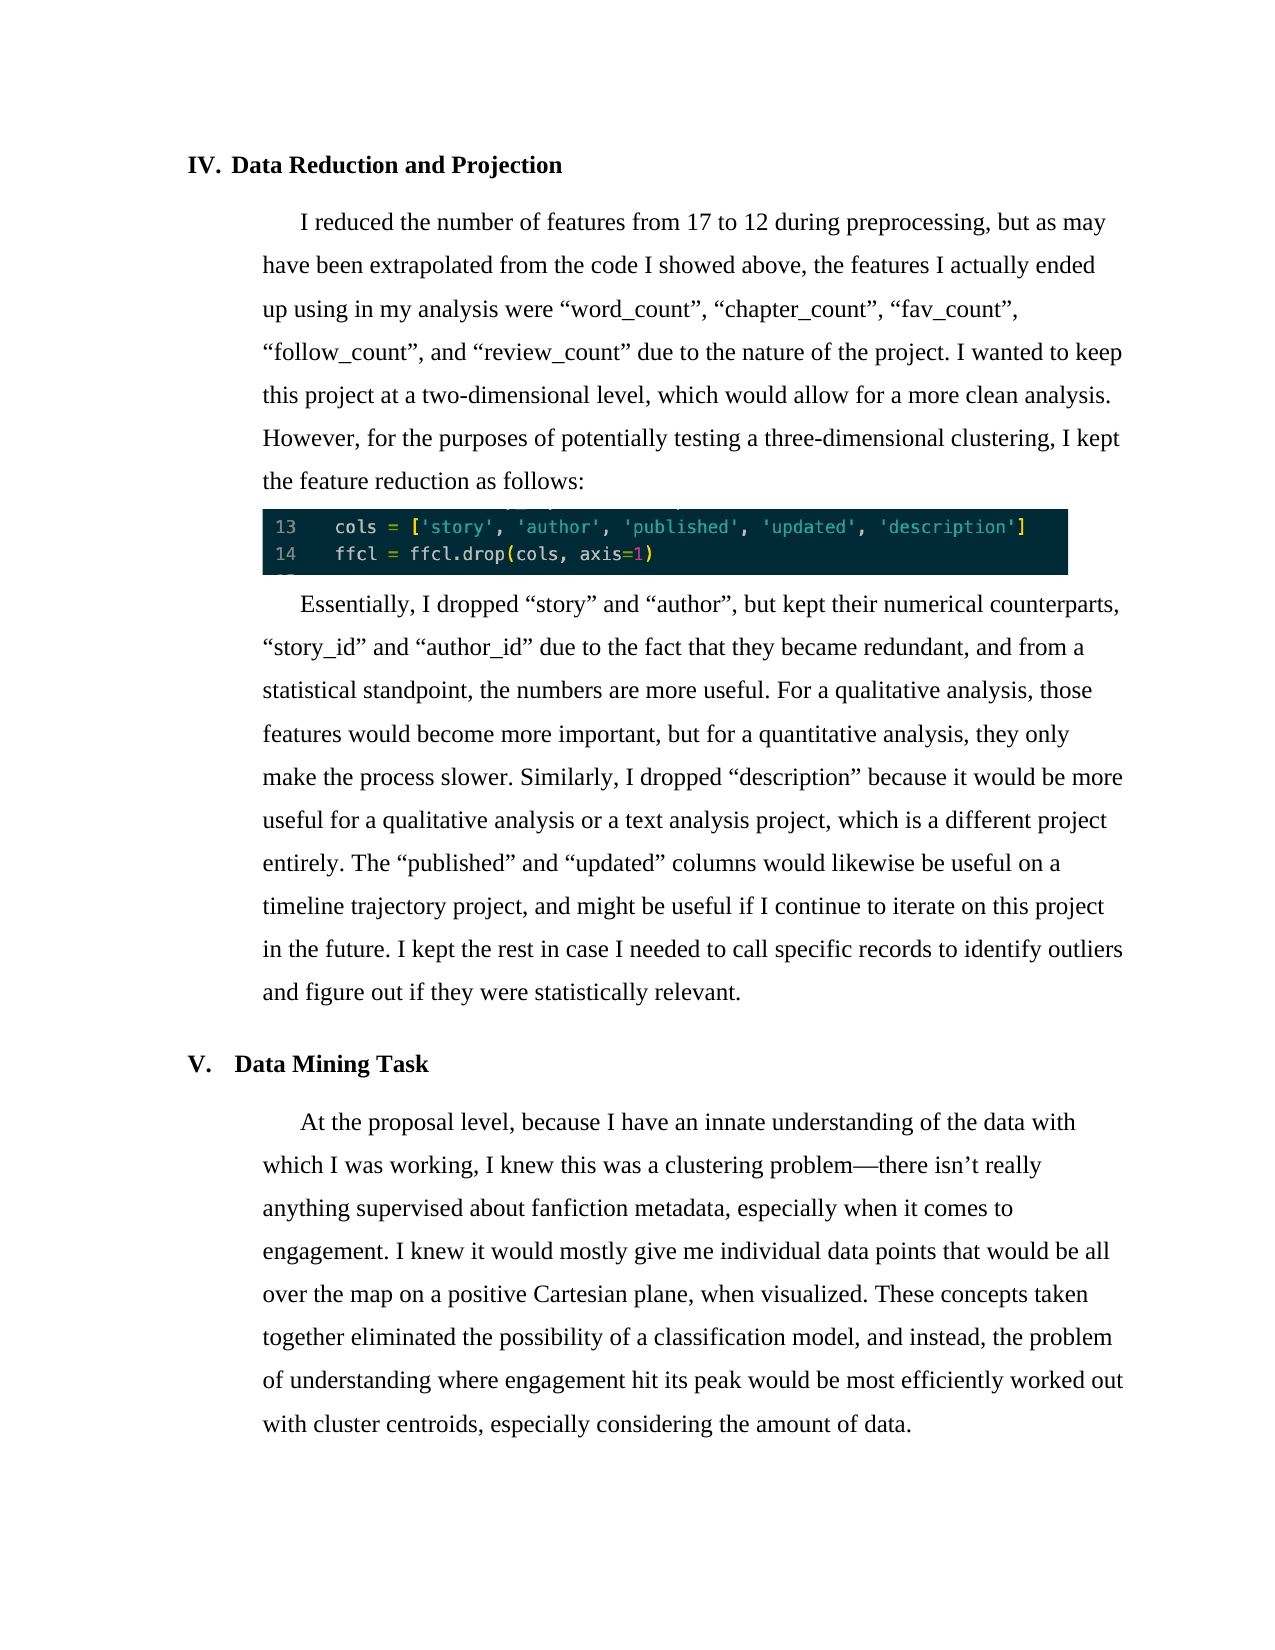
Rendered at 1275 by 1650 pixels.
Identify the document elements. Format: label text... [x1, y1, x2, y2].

text I reduced the number of features from 17 to 12 during preprocessing, but as may have been extrapolated from the code I showed above, the features I actually ended up using in my analysis were “word_count”, “chapter_count”, “fav_count”, “follow_count”, and “review_count” due to the nature of the project. I wanted to keep this project at a two-dimensional level, which would allow for a more clean analysis. However, for the purposes of potentially testing a three-dimensional clustering, I kept the feature reduction as follows: [262, 207, 1125, 495]
picture [901, 525, 908, 532]
picture [1019, 519, 1023, 534]
list At the proposal level, because I have an innate understanding of the data with which I was working, I knew this was a clustering problem—there isn’t really anything supervised about fanfiction metadata, especially when it comes to engagement. I knew it would mostly give me individual data points that would be all over the map on a positive Cartesian plane, when visualized. These concepts taken together eliminated the possibility of a classification model, and instead, the problem of understanding where engagement hit its peak would be most efficiently worked out with cluster centroids, especially considering the amount of data. [262, 1107, 1125, 1437]
picture [277, 521, 281, 532]
picture [277, 548, 281, 559]
list Data Mining Task [187, 1049, 1125, 1078]
text Essentially, I dropped “story” and “author”, but kept their numerical counterparts, “story_id” and “author_id” due to the fact that they became redundant, and from a statistical standpoint, the numbers are more useful. For a qualitative analysis, those features would become more important, but for a quantitative analysis, they only make the process slower. Similarly, I dropped “description” because it would be more useful for a qualitative analysis or a text analysis project, which is a different project entirely. The “published” and “updated” columns would likewise be useful on a timeline trajectory project, and might be useful if I continue to iterate on this project in the future. I kept the rest in case I needed to call specific records to identify outliers and figure out if they were statistically relevant. [262, 589, 1125, 1006]
list Data Reduction and Projection [187, 150, 1125, 179]
